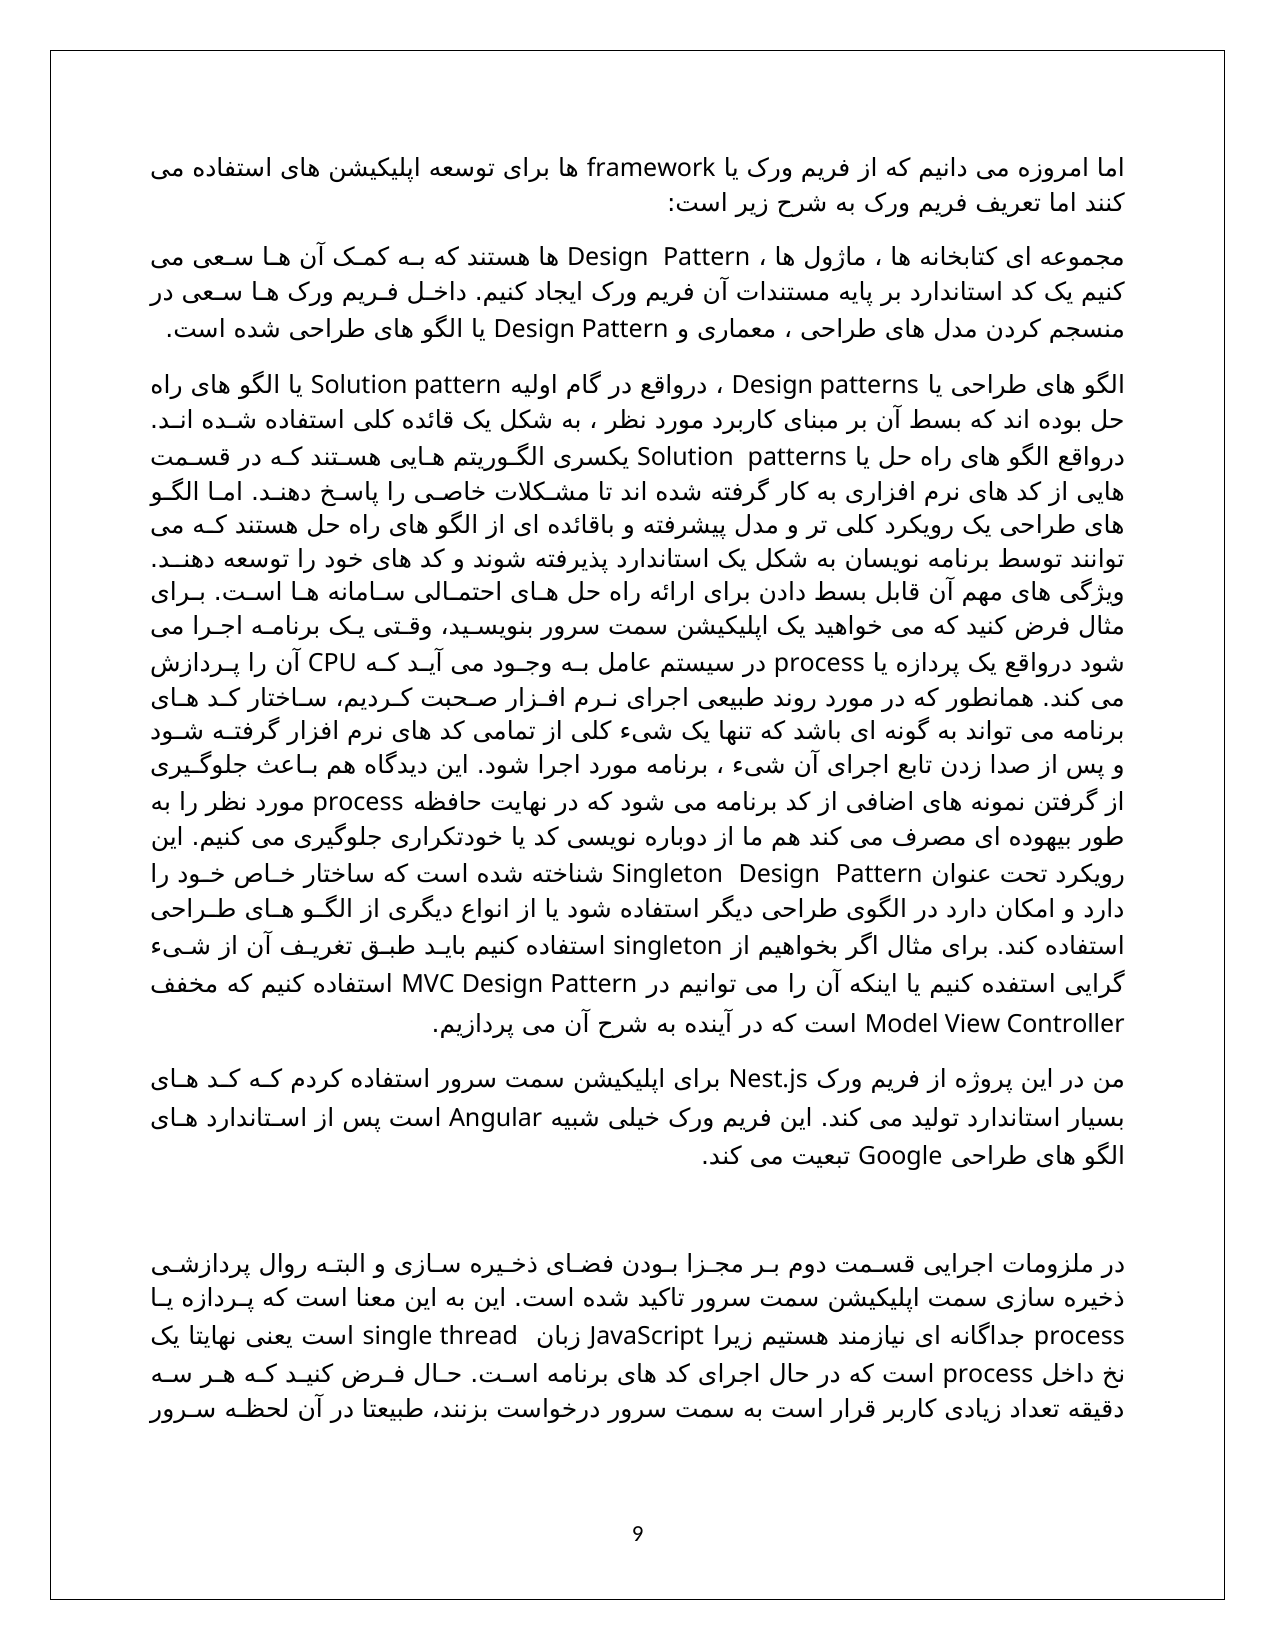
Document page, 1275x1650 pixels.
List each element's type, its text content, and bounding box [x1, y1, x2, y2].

text من در این پروژه از فریم ورک Nest.js برای اپلیکیشن سمت سرور استفاده کردم که کد های بسیار استاندارد تولید می کند. این فریم ورک خیلی شبیه Angular است پس از استاندارد های الگو های طراحی Google تبعیت می کند. [150, 1061, 1125, 1172]
text مجموعه ای کتابخانه ها ، ماژول ها ، Design Pattern ها هستند که به کمک آن ها سعی می کنیم یک کد استاندارد بر پایه مستندات آن فریم ورک ایجاد کنیم. داخل فریم ورک ها سعی در منسجم کردن مدل های طراحی ، معماری و Design Pattern یا الگو های طراحی شده است. [150, 239, 1125, 345]
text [150, 1249, 1125, 1423]
text اما امروزه می دانیم که از فریم ورک یا framework ها برای توسعه اپلیکیشن های استفاده می کنند اما تعریف فریم ورک به شرح زیر است: [150, 150, 1125, 218]
text الگو های طراحی یا Design patterns ، درواقع در گام اولیه Solution pattern یا الگو های راه حل بوده اند که بسط آن بر مبنای کاربرد مورد نظر ، به شکل یک قائده کلی استفاده شده اند. درواقع الگو های راه حل یا Solution patterns یکسری الگوریتم هایی هستند که در قسمت هایی از کد های نرم افزاری به کار گرفته شده اند تا مشکلات خاصی را پاسخ دهند. اما الگو های طراحی یک رویکرد کلی تر و مدل پیشرفته و باقائده ای از الگو های راه حل هستند که می توانند توسط برنامه نویسان به شکل یک استاندارد پذیرفته شوند و کد های خود را توسعه دهند. ویژگی های مهم آن قابل بسط دادن برای ارائه راه حل های احتمالی سامانه ها است. برای مثال فرض کنید که می خواهید یک اپلیکیشن سمت سرور بنویسید، وقتی یک برنامه اجرا می شود درواقع یک پردازه یا process در سیستم عامل به وجود می آید که CPU آن را پردازش می کند. همانطور که در مورد روند طبیعی اجرای نرم افزار صحبت کردیم، ساختار کد های برنامه می تواند به گونه ای باشد که تنها یک شیء کلی از تمامی کد های نرم افزار گرفته شود و پس از صدا زدن تابع اجرای آن شیء ، برنامه مورد اجرا شود. این دیدگاه هم باعث جلوگیری از گرفتن نمونه های اضافی از کد برنامه می شود که در نهایت حافظه process مورد نظر را به طور بیهوده ای مصرف می کند هم ما از دوباره نویسی کد یا خودتکراری جلوگیری می کنیم. این رویکرد تحت عنوان Singleton Design Pattern شناخته شده است که ساختار خاص خود را دارد و امکان دارد در الگوی طراحی دیگر استفاده شود یا از انواع دیگری از الگو های طراحی استفاده کند. برای مثال اگر بخواهیم از singleton استفاده کنیم باید طبق تغریف آن از شیء گرایی استفده کنیم یا اینکه آن را می توانیم در MVC Design Pattern استفاده کنیم که مخفف Model View Controller است که در آینده به شرح آن می پردازیم. [150, 366, 1125, 1039]
